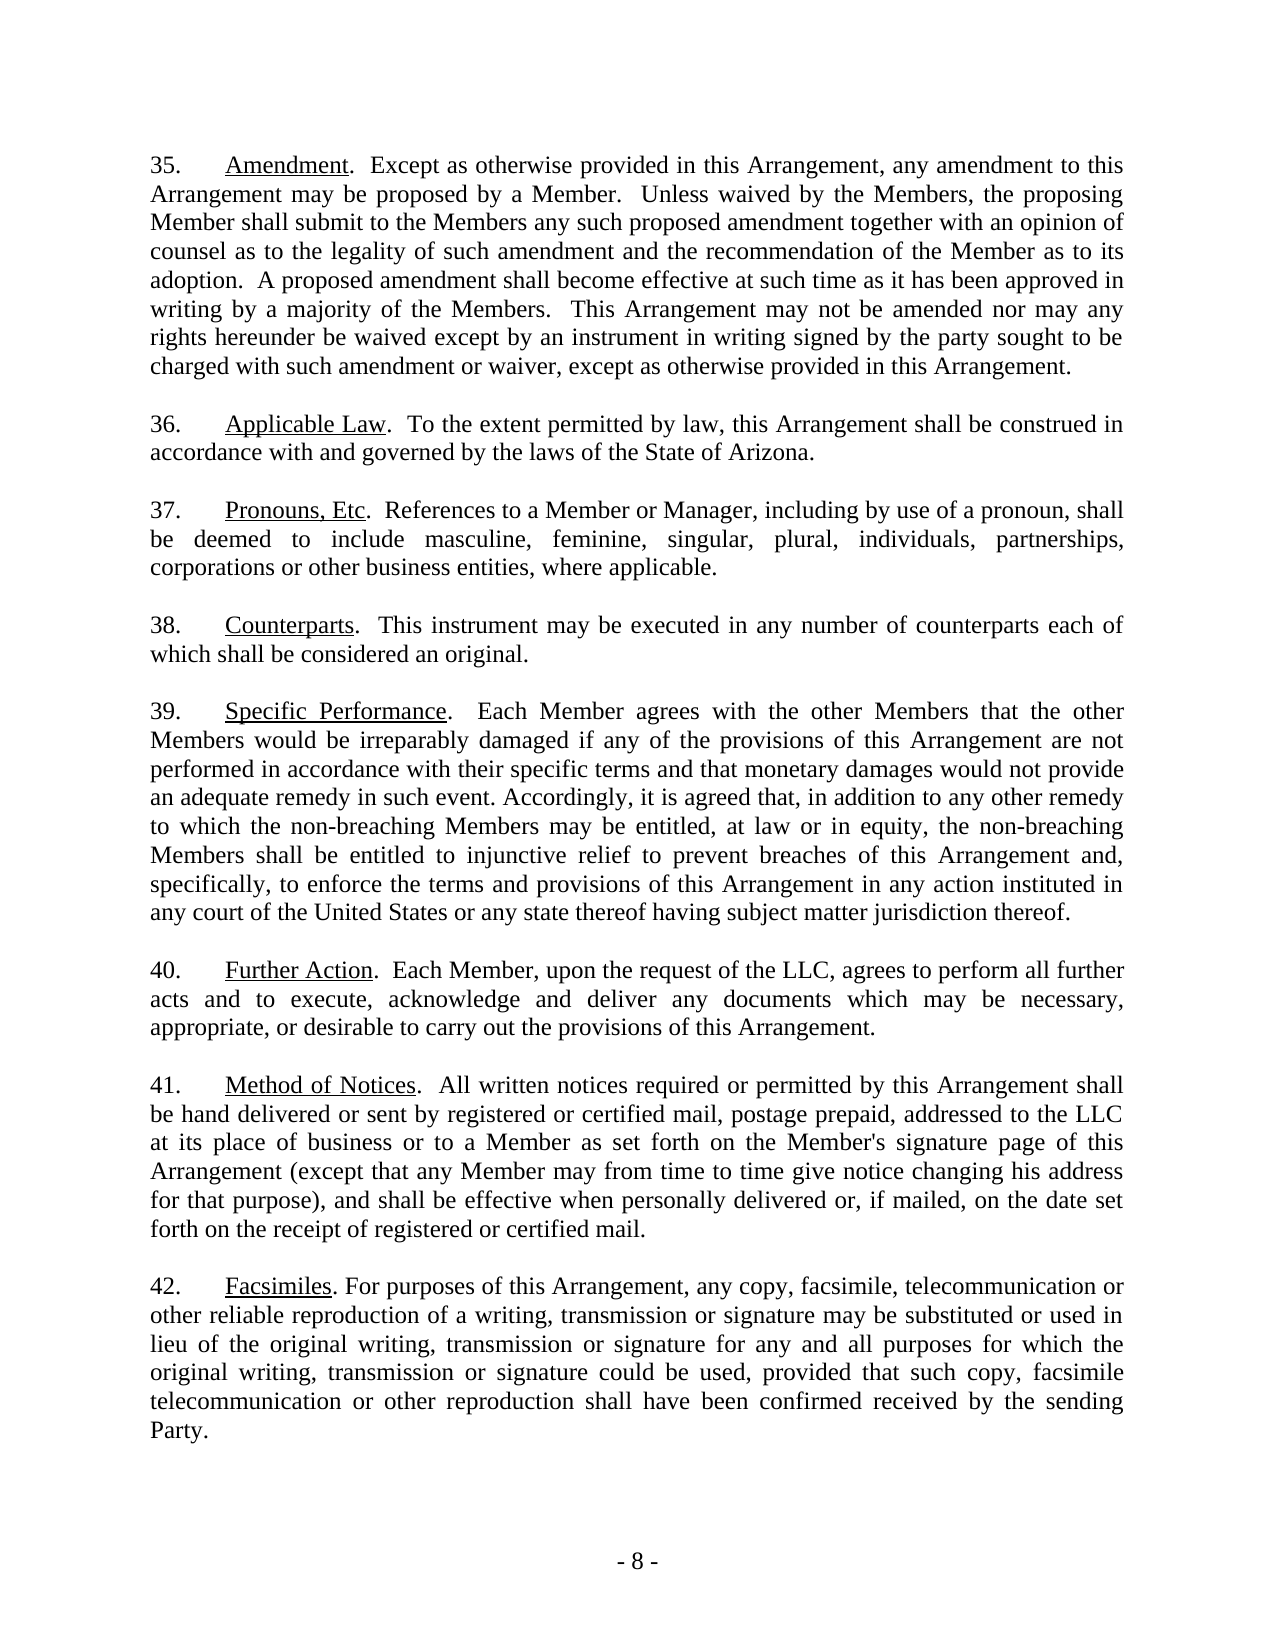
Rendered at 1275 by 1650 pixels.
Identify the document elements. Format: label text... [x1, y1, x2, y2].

text 36. Applicable Law. To the extent permitted by law, this Arrangement shall be construed in accordance with and governed by the laws of the State of Arizona. [150, 409, 1125, 466]
text 41. Method of Notices. All written notices required or permitted by this Arrangement shall be hand delivered or sent by registered or certified mail, postage prepaid, addressed to the LLC at its place of business or to a Member as set forth on the Member's signature page of this Arrangement (except that any Member may from time to time give notice changing his address for that purpose), and shall be effective when personally delivered or, if mailed, on the date set forth on the receipt of registered or certified mail. [150, 1070, 1125, 1242]
text 35. Amendment. Except as otherwise provided in this Arrangement, any amendment to this Arrangement may be proposed by a Member. Unless waived by the Members, the proposing Member shall submit to the Members any such proposed amendment together with an opinion of counsel as to the legality of such amendment and the recommendation of the Member as to its adoption. A proposed amendment shall become effective at such time as it has been approved in writing by a majority of the Members. This Arrangement may not be amended nor may any rights hereunder be waived except by an instrument in writing signed by the party sought to be charged with such amendment or waiver, except as otherwise provided in this Arrangement. [150, 150, 1125, 380]
text 39. Specific Performance. Each Member agrees with the other Members that the other Members would be irreparably damaged if any of the provisions of this Arrangement are not performed in accordance with their specific terms and that monetary damages would not provide an adequate remedy in such event. Accordingly, it is agreed that, in addition to any other remedy to which the non-breaching Members may be entitled, at law or in equity, the non-breaching Members shall be entitled to injunctive relief to prevent breaches of this Arrangement and, specifically, to enforce the terms and provisions of this Arrangement in any action instituted in any court of the United States or any state thereof having subject matter jurisdiction thereof. [150, 696, 1125, 926]
text 37. Pronouns, Etc. References to a Member or Manager, including by use of a pronoun, shall be deemed to include masculine, feminine, singular, plural, individuals, partnerships, corporations or other business entities, where applicable. [150, 495, 1125, 581]
text 42. Facsimiles. For purposes of this Arrangement, any copy, facsimile, telecommunication or other reliable reproduction of a writing, transmission or signature may be substituted or used in lieu of the original writing, transmission or signature for any and all purposes for which the original writing, transmission or signature could be used, provided that such copy, facsimile telecommunication or other reproduction shall have been confirmed received by the sending Party. [150, 1271, 1125, 1444]
text 40. Further Action. Each Member, upon the request of the LLC, agrees to perform all further acts and to execute, acknowledge and deliver any documents which may be necessary, appropriate, or desirable to carry out the provisions of this Arrangement. [150, 955, 1125, 1041]
text 38. Counterparts. This instrument may be executed in any number of counterparts each of which shall be considered an original. [150, 610, 1125, 667]
